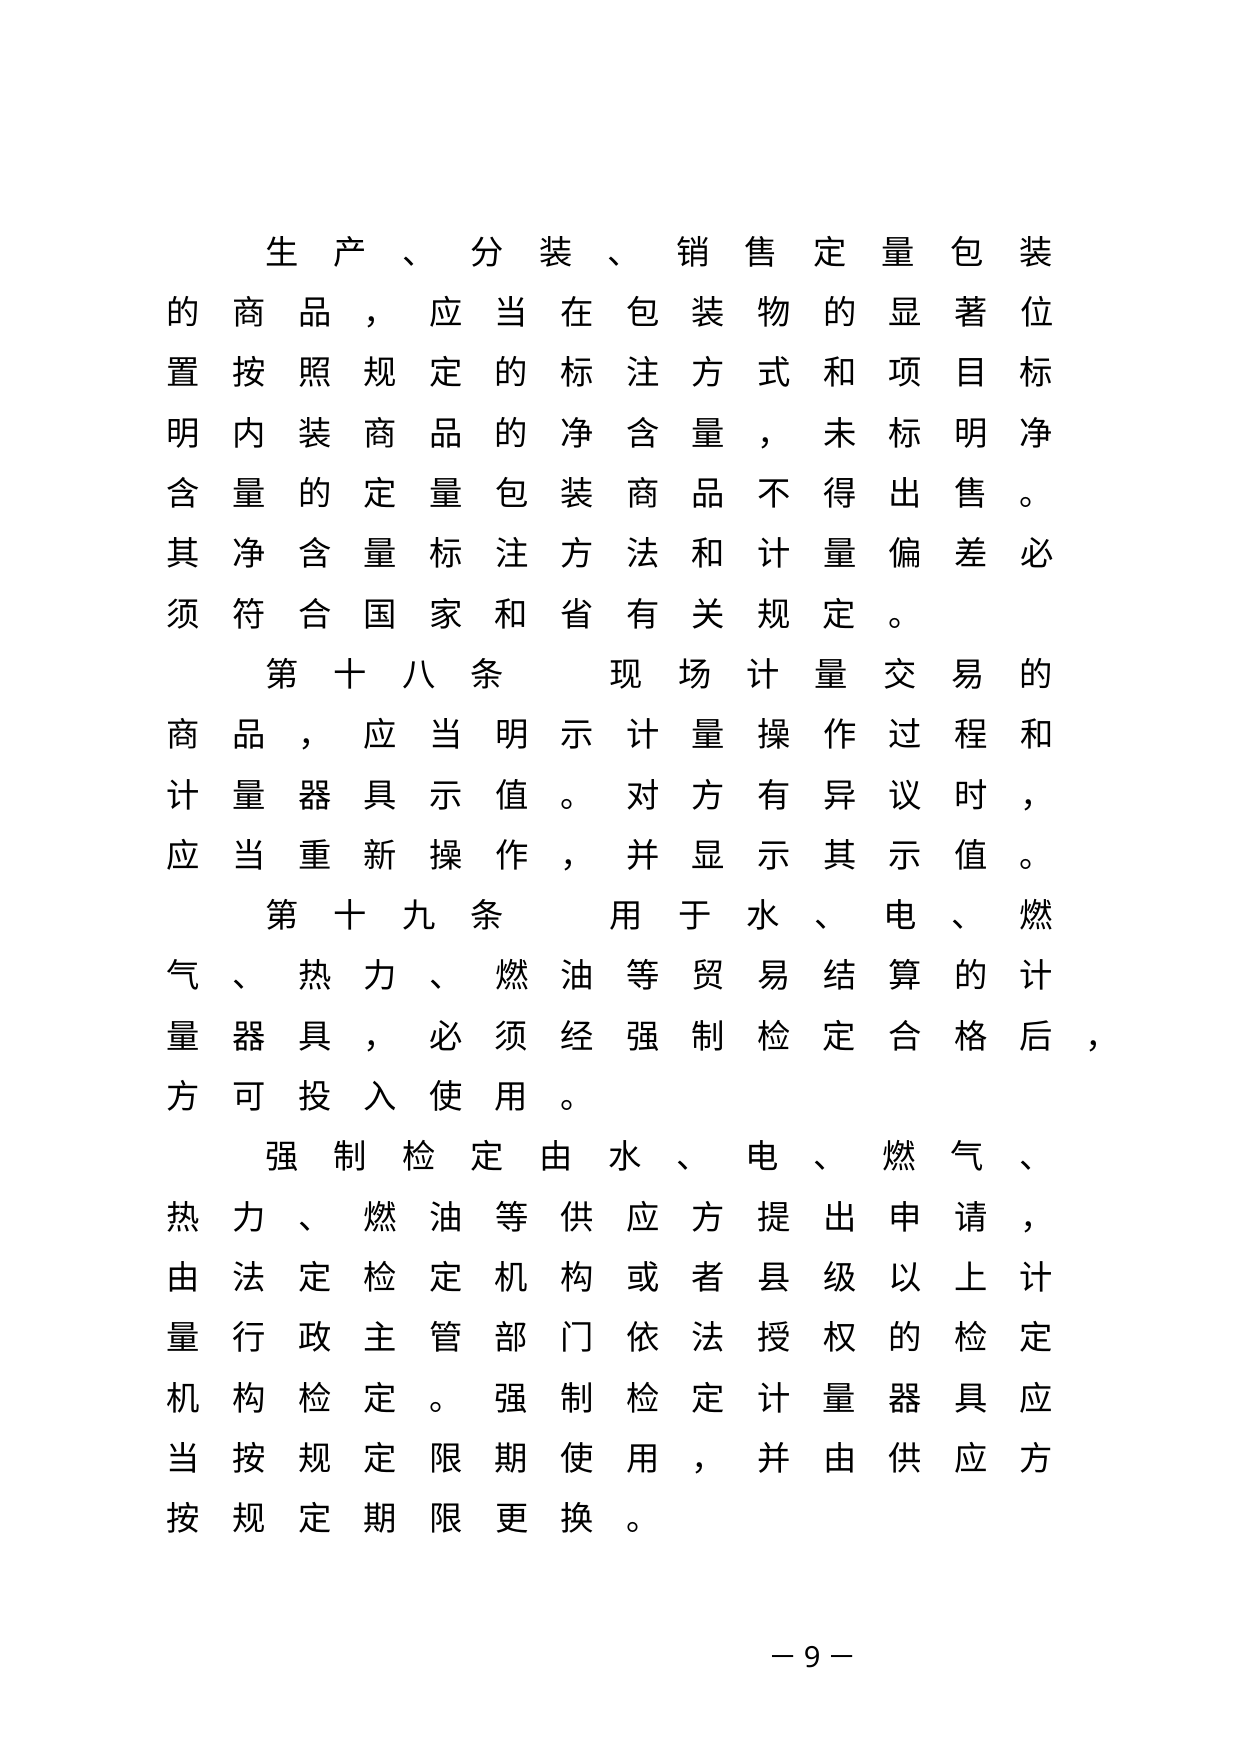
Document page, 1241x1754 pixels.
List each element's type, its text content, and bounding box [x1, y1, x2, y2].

text 生产、分装、销售定量包装的商品，应当在包装物的显著位置按照规定的标注方式和项目标明内装商品的净含量，未标明净含量的定量包装商品不得出售。其净含量标注方法和计量偏差必须符合国家和省有关规定。 [167, 219, 1085, 642]
text 第十九条 用于水、电、燃气、热力、燃油等贸易结算的计量器具，必须经强制检定合格后，方可投入使用。 [167, 883, 1085, 1124]
text 第十八条 现场计量交易的商品，应当明示计量操作过程和计量器具示值。对方有异议时，应当重新操作，并显示其示值。 [167, 642, 1085, 883]
text 强制检定由水、电、燃气、热力、燃油等供应方提出申请，由法定检定机构或者县级以上计量行政主管部门依法授权的检定机构检定。强制检定计量器具应当按规定限期使用，并由供应方按规定期限更换。 [167, 1124, 1085, 1546]
